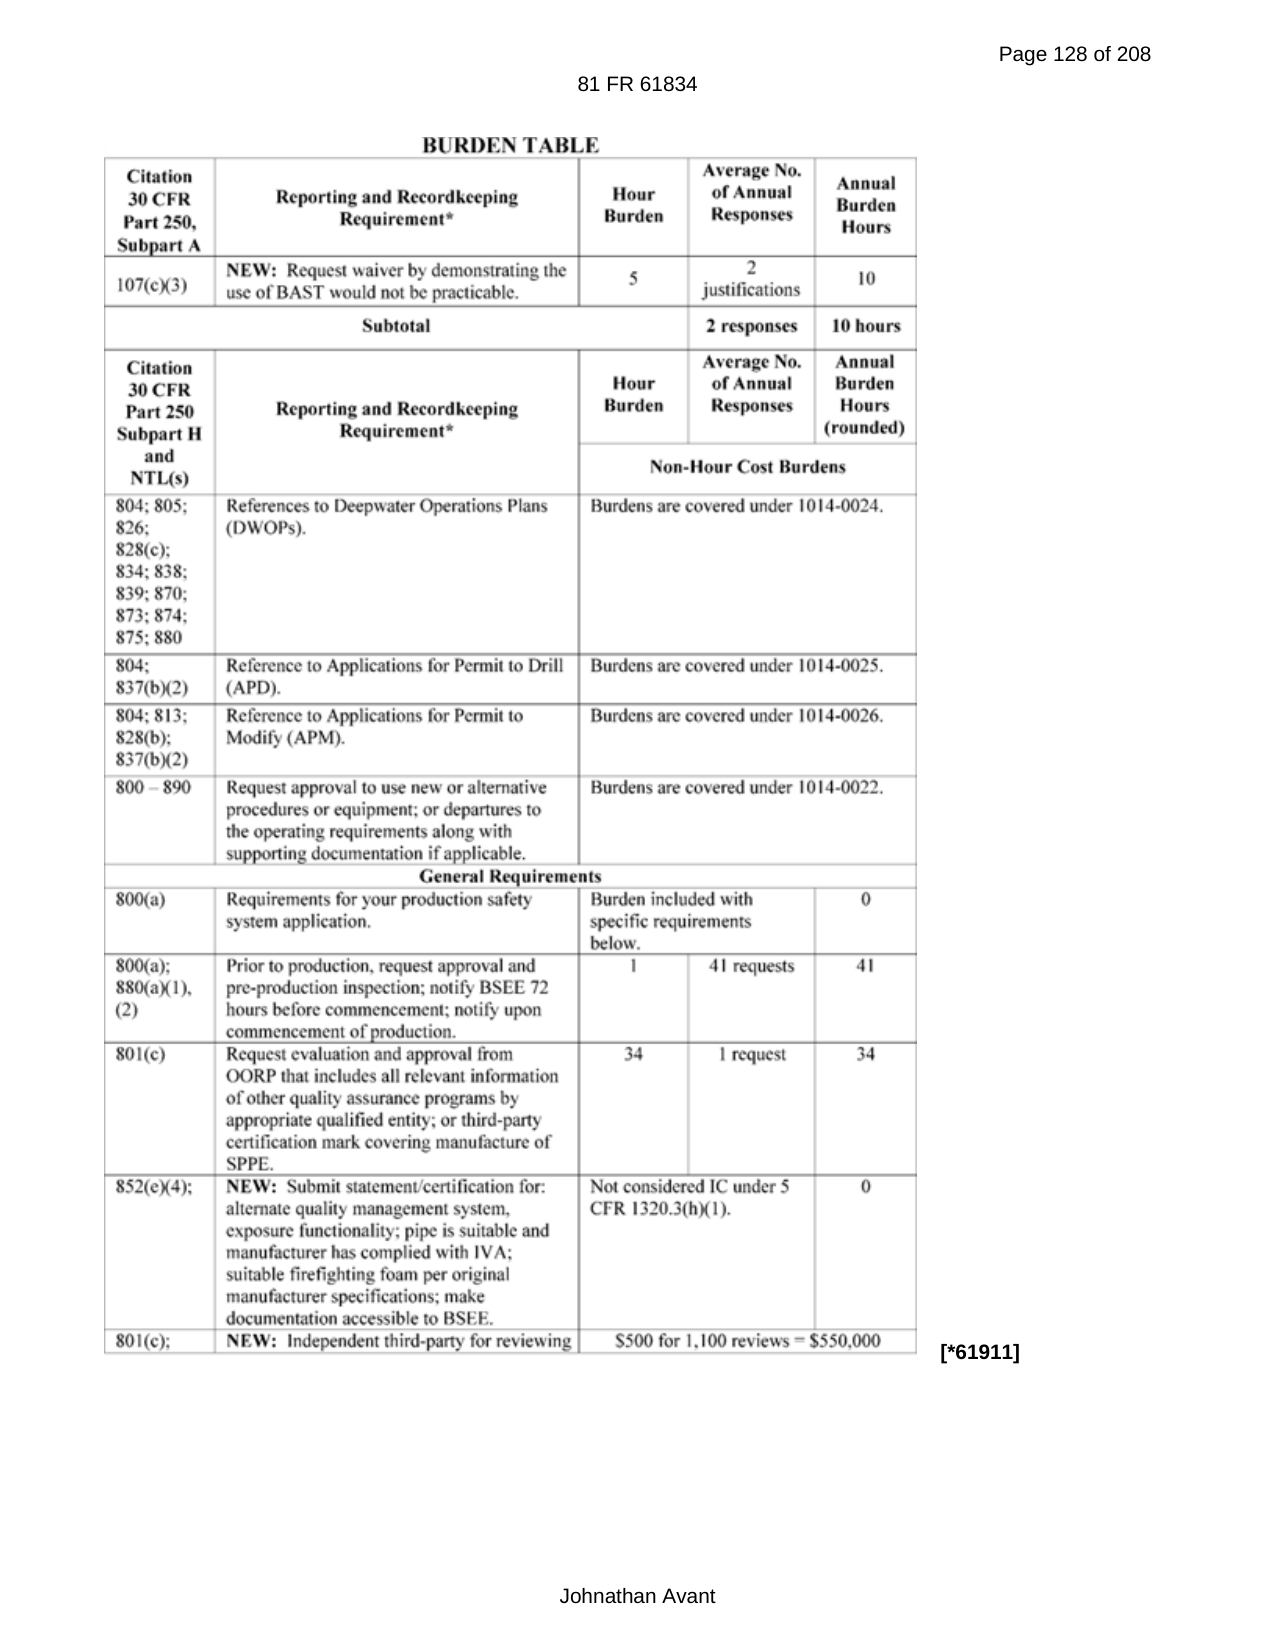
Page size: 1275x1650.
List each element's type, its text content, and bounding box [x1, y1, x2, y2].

picture [104, 137, 917, 1360]
